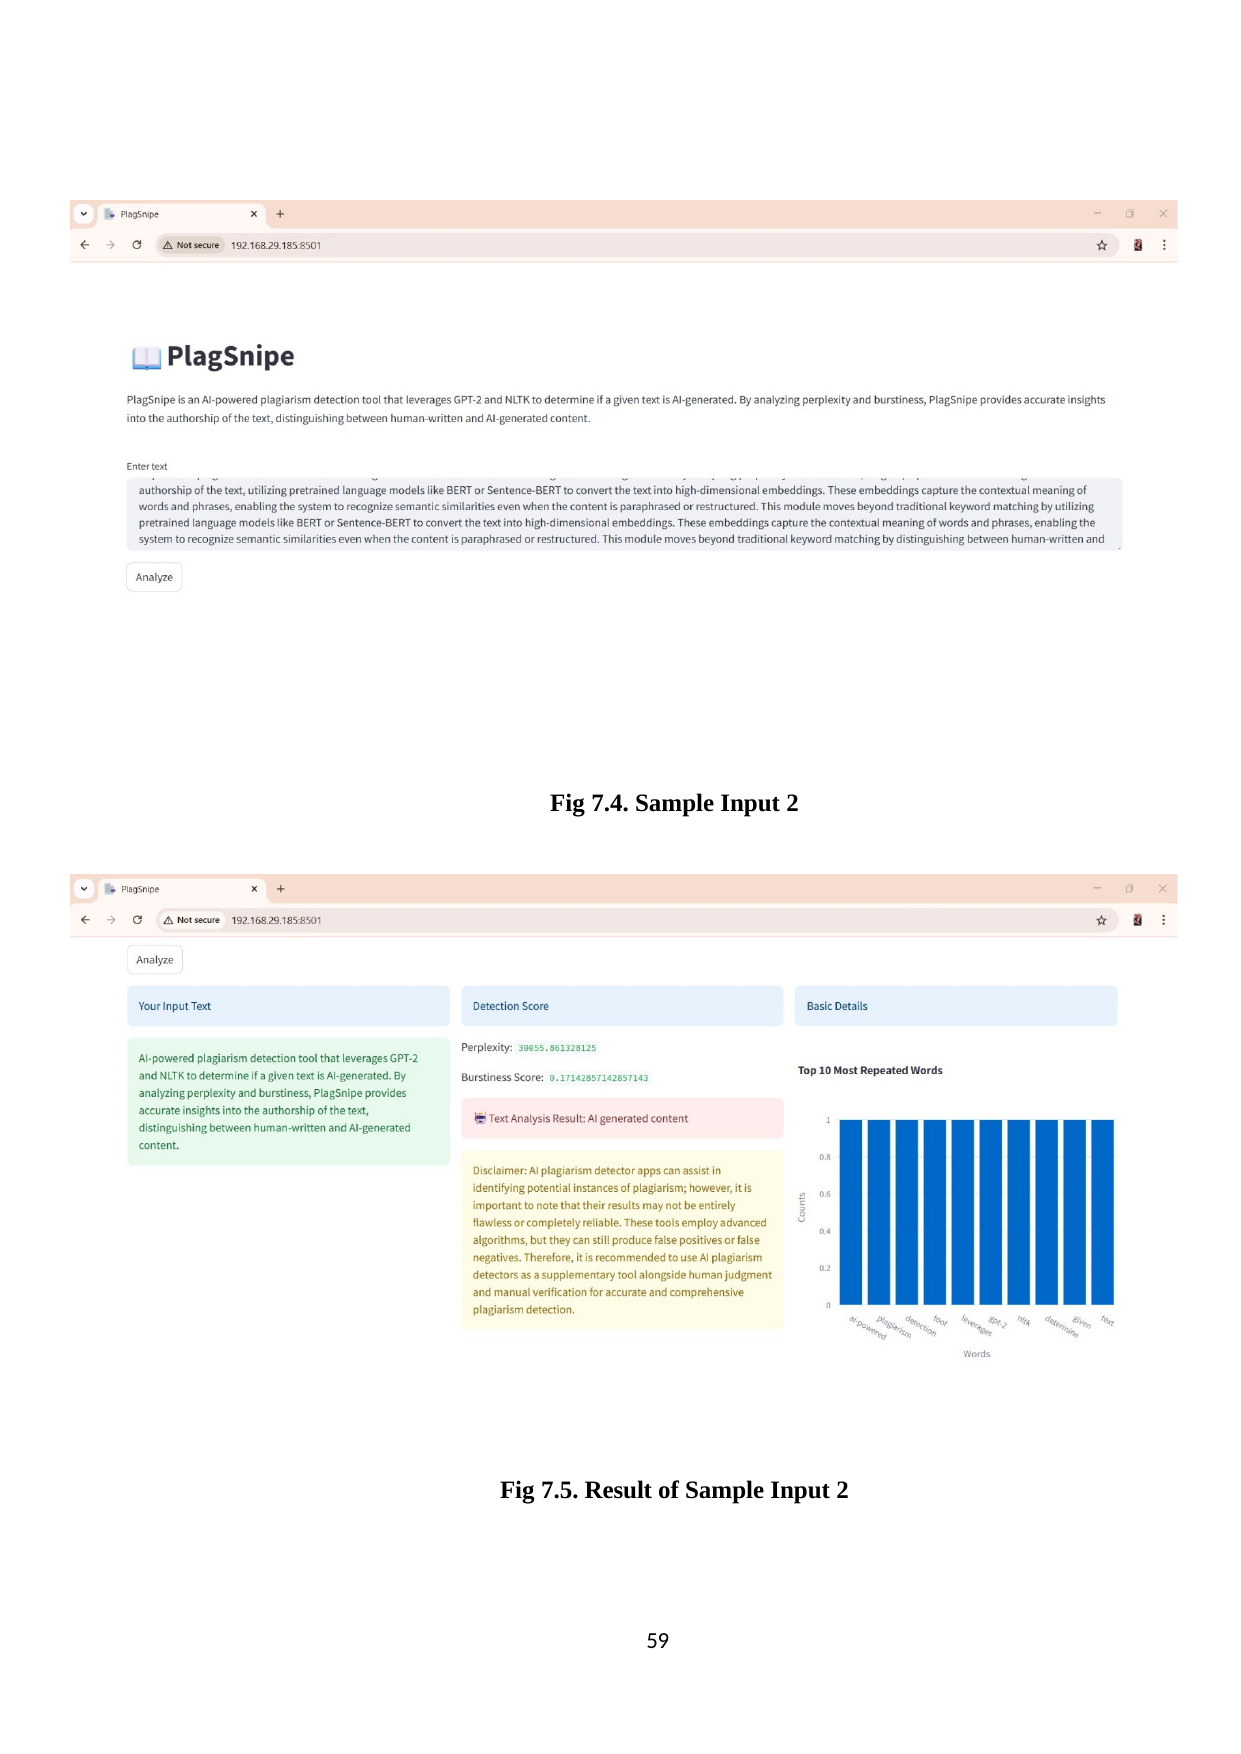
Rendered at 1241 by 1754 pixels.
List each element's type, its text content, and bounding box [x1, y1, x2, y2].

picture [69, 200, 1178, 775]
picture [69, 874, 1178, 1463]
text Fig 7.5. Result of Sample Input 2 [163, 1475, 1101, 1504]
text Fig 7.4. Sample Input 2 [163, 788, 1101, 817]
